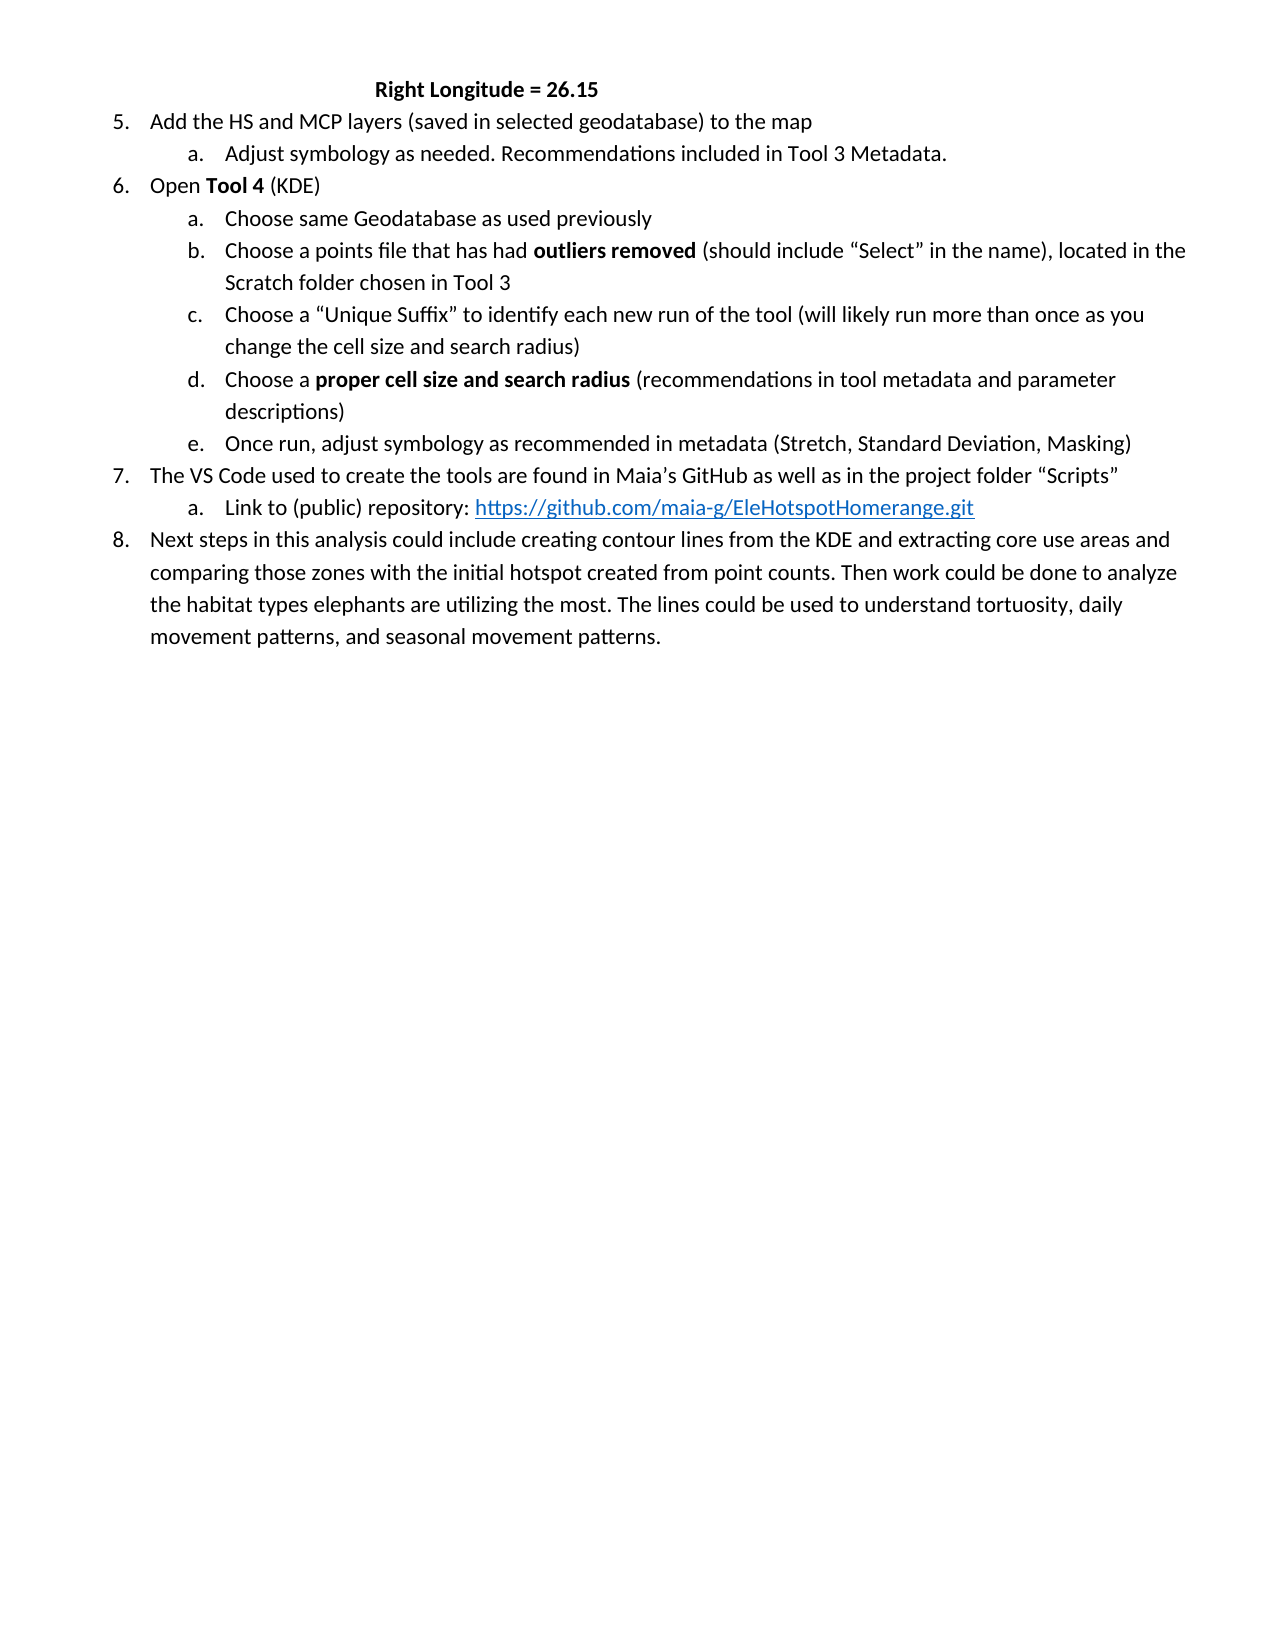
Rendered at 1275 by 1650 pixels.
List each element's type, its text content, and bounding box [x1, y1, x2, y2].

list Adjust symbology as needed. Recommendations included in Tool 3 Metadata. [187, 139, 1200, 167]
list Add the HS and MCP layers (saved in selected geodatabase) to the map [112, 107, 1200, 135]
list Link to (public) repository: https://github.com/maia-g/EleHotspotHomerange.git [187, 493, 1200, 521]
list Right Longitude = 26.15 [300, 75, 1200, 103]
list Choose a “Unique Suffix” to identify each new run of the tool (will likely run more than once as you change the cell size and search radius) [187, 300, 1200, 361]
list The VS Code used to create the tools are found in Maia’s GitHub as well as in the project folder “Scripts” [112, 461, 1200, 489]
list Choose a points file that has had outliers removed (should include “Select” in the name), located in the Scratch folder chosen in Tool 3 [187, 236, 1200, 296]
list Next steps in this analysis could include creating contour lines from the KDE and extracting core use areas and comparing those zones with the initial hotspot created from point counts. Then work could be done to analyze the habitat types elephants are utilizing the most. The lines could be used to understand tortuosity, daily movement patterns, and seasonal movement patterns. [112, 526, 1200, 650]
list Choose same Geodatabase as used previously [187, 204, 1200, 232]
list Choose a proper cell size and search radius (recommendations in tool metadata and parameter descriptions) [187, 365, 1200, 425]
list Once run, adjust symbology as recommended in metadata (Stretch, Standard Deviation, Masking) [187, 429, 1200, 457]
list Open Tool 4 (KDE) [112, 172, 1200, 199]
